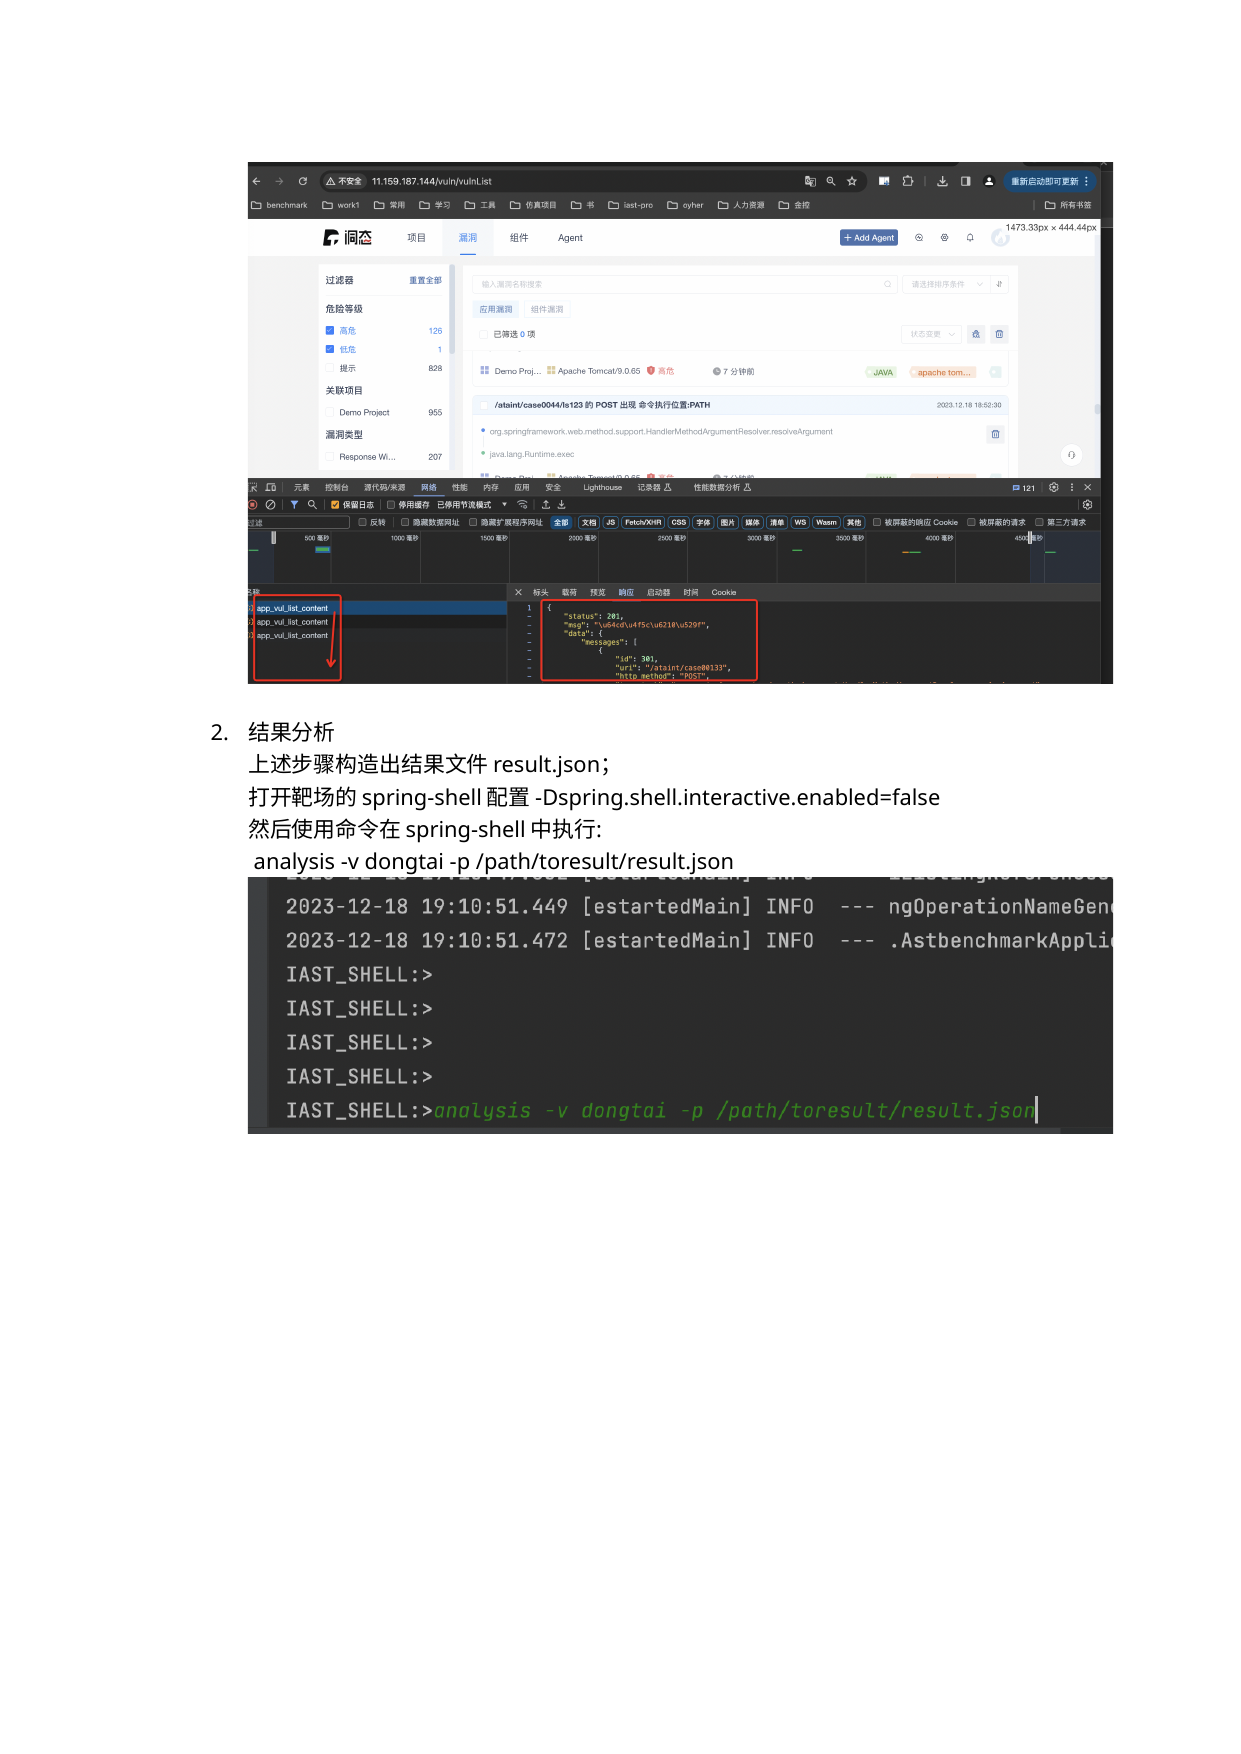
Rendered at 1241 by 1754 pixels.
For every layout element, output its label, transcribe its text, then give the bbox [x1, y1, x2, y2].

list 结果分析 上述步骤构造出结果文件result.json； 打开靶场的spring-shell配置 -Dspring.shell.interactive.enabled=false 然后使用命令在spring-shell中执行: analysis -v dongtai -p /path/toresult/result.json [210, 714, 1053, 877]
picture [247, 162, 1114, 684]
picture [247, 877, 1114, 1134]
